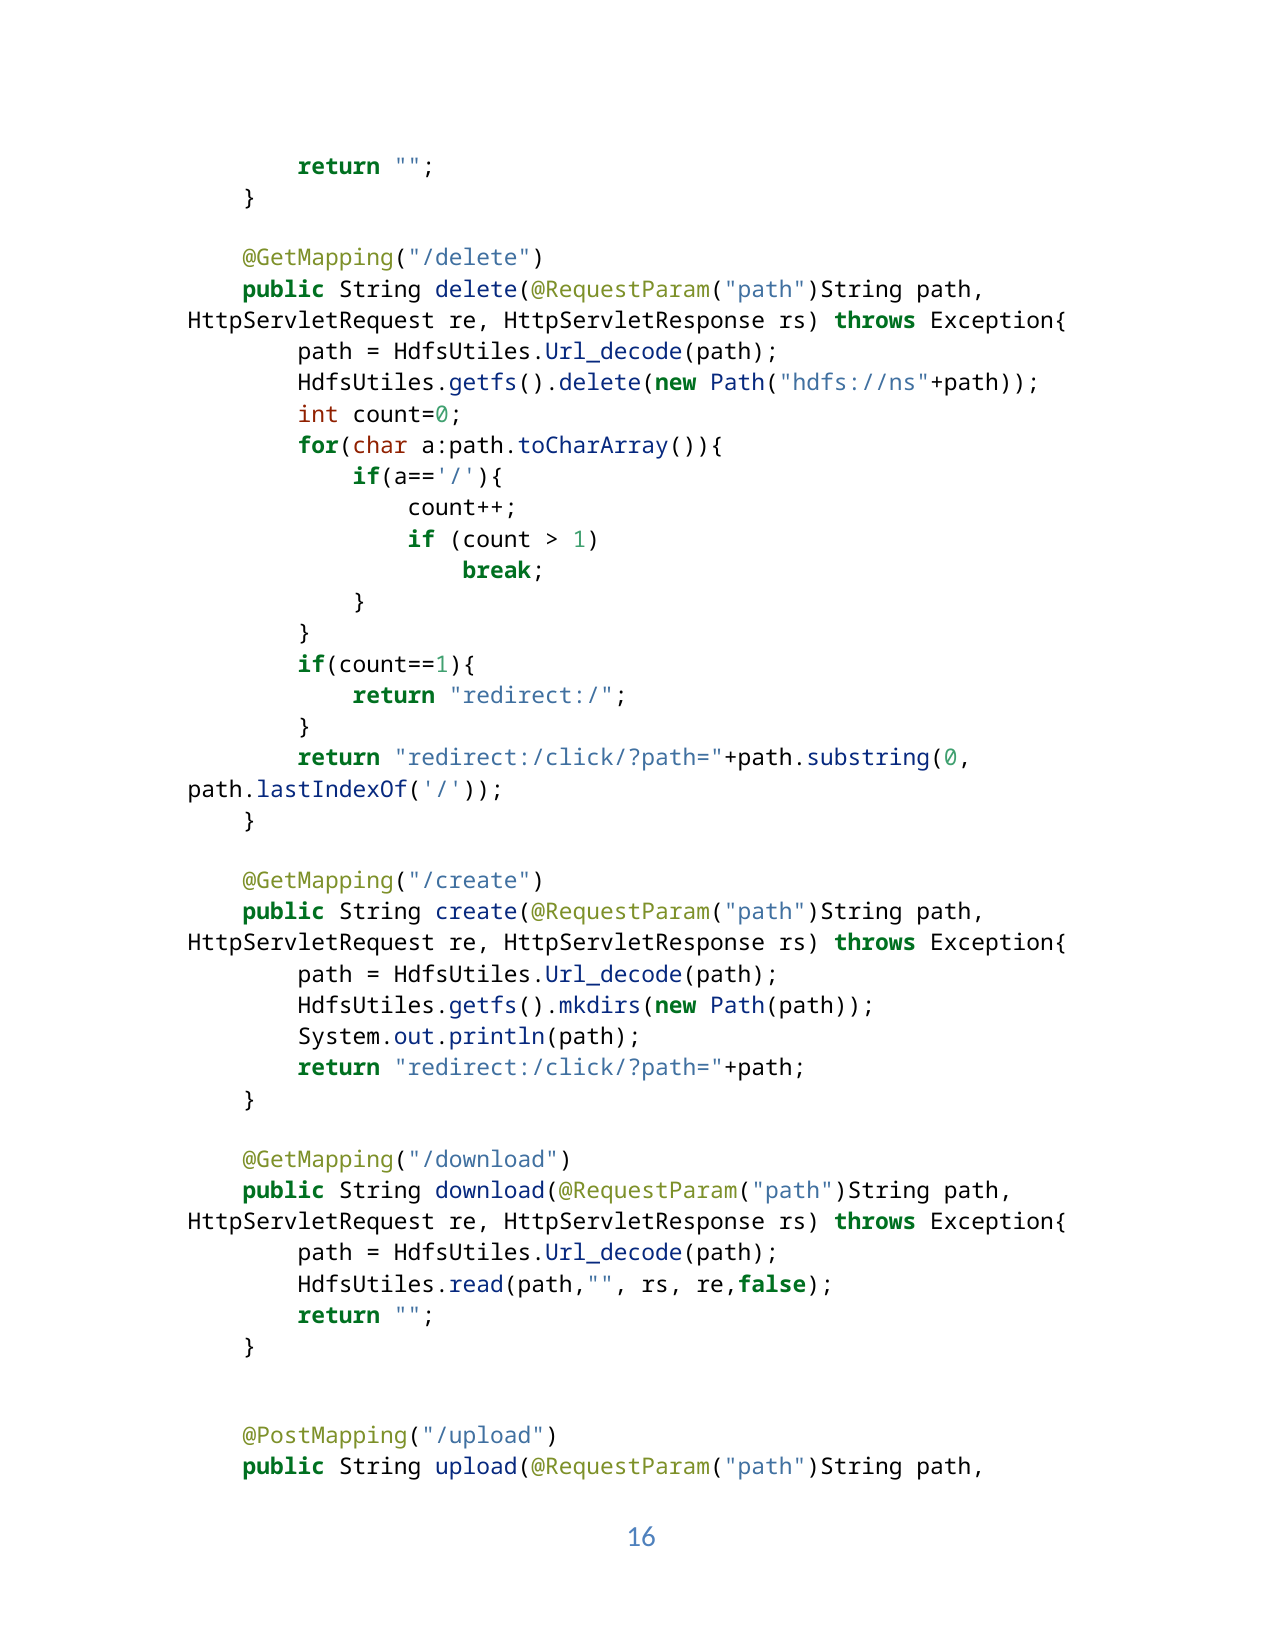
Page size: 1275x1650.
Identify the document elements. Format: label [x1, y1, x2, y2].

text [187, 150, 1087, 1481]
